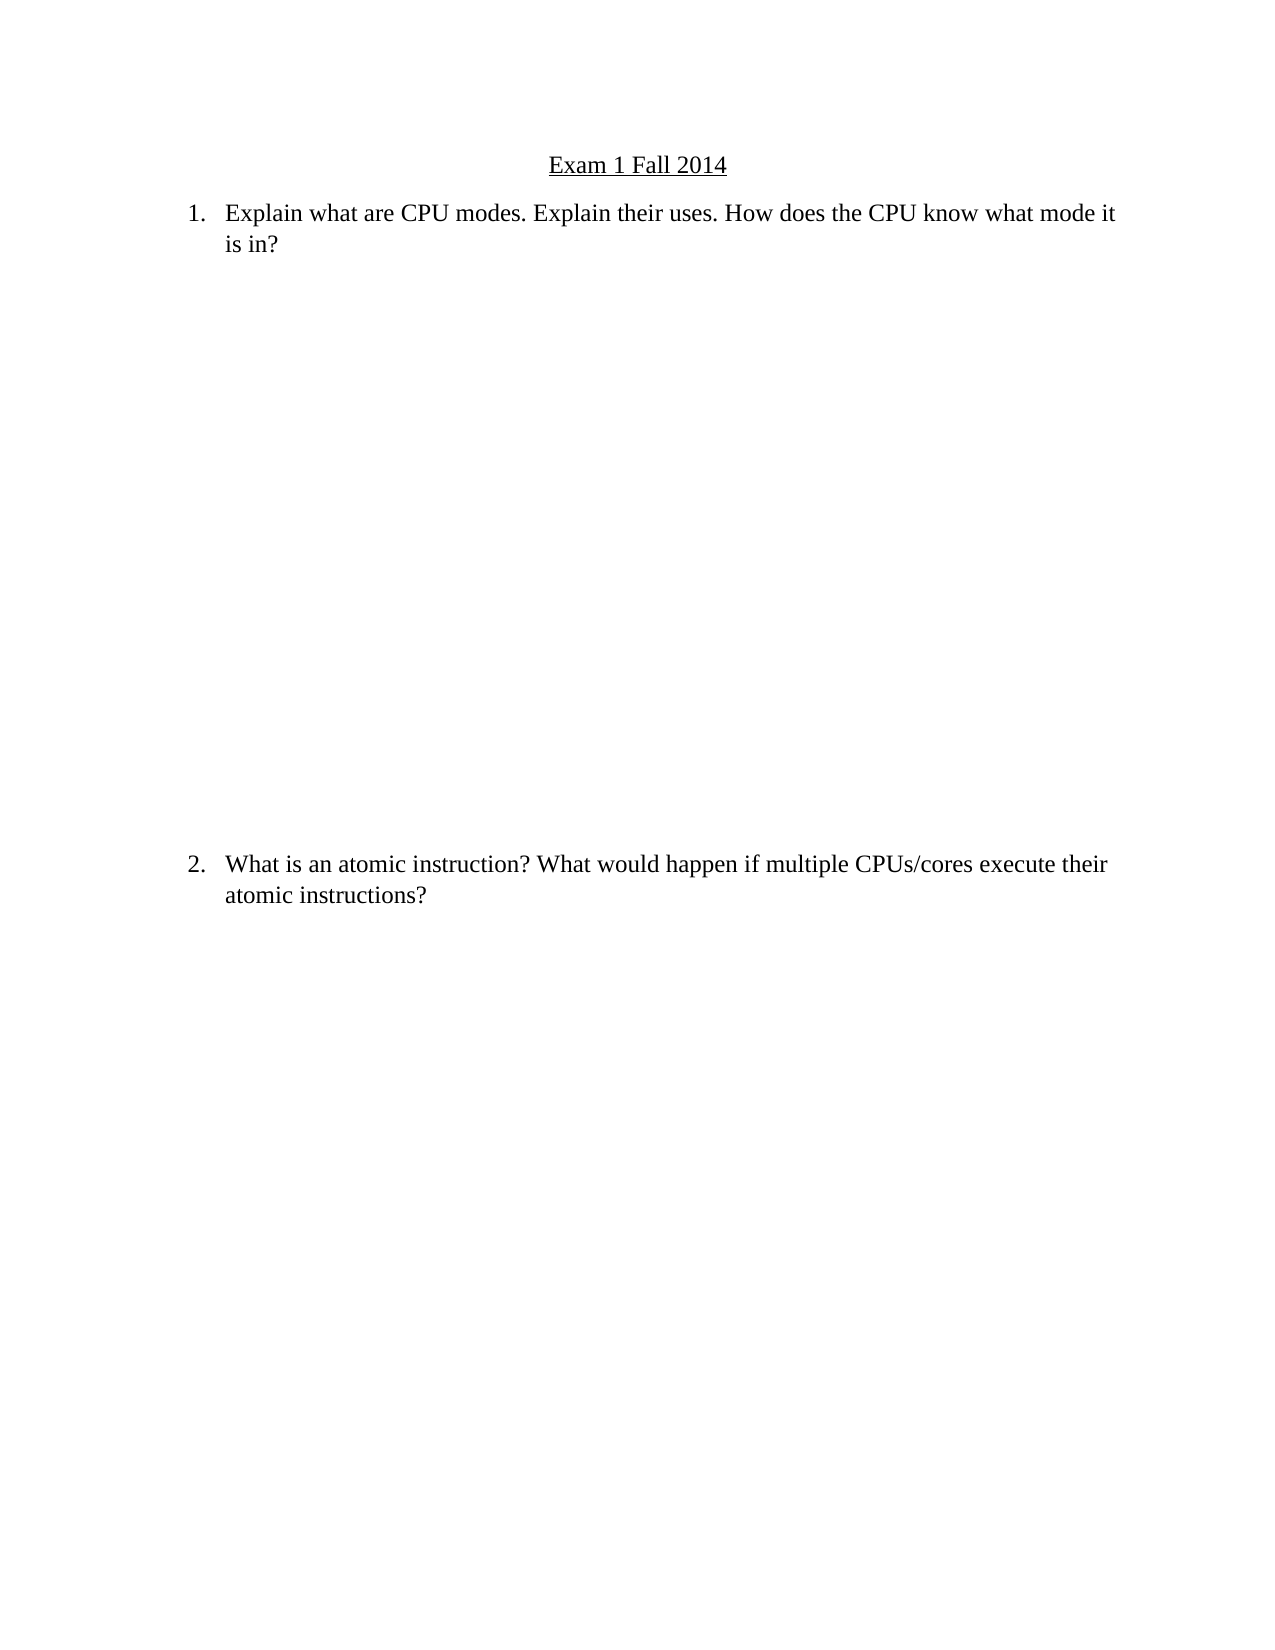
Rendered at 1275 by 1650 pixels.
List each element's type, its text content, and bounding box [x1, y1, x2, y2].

list Explain what are CPU modes. Explain their uses. How does the CPU know what mode it is in? [187, 198, 1125, 257]
text Exam 1 Fall 2014 [150, 150, 1125, 179]
list What is an atomic instruction? What would happen if multiple CPUs/cores execute their atomic instructions? [187, 849, 1125, 909]
